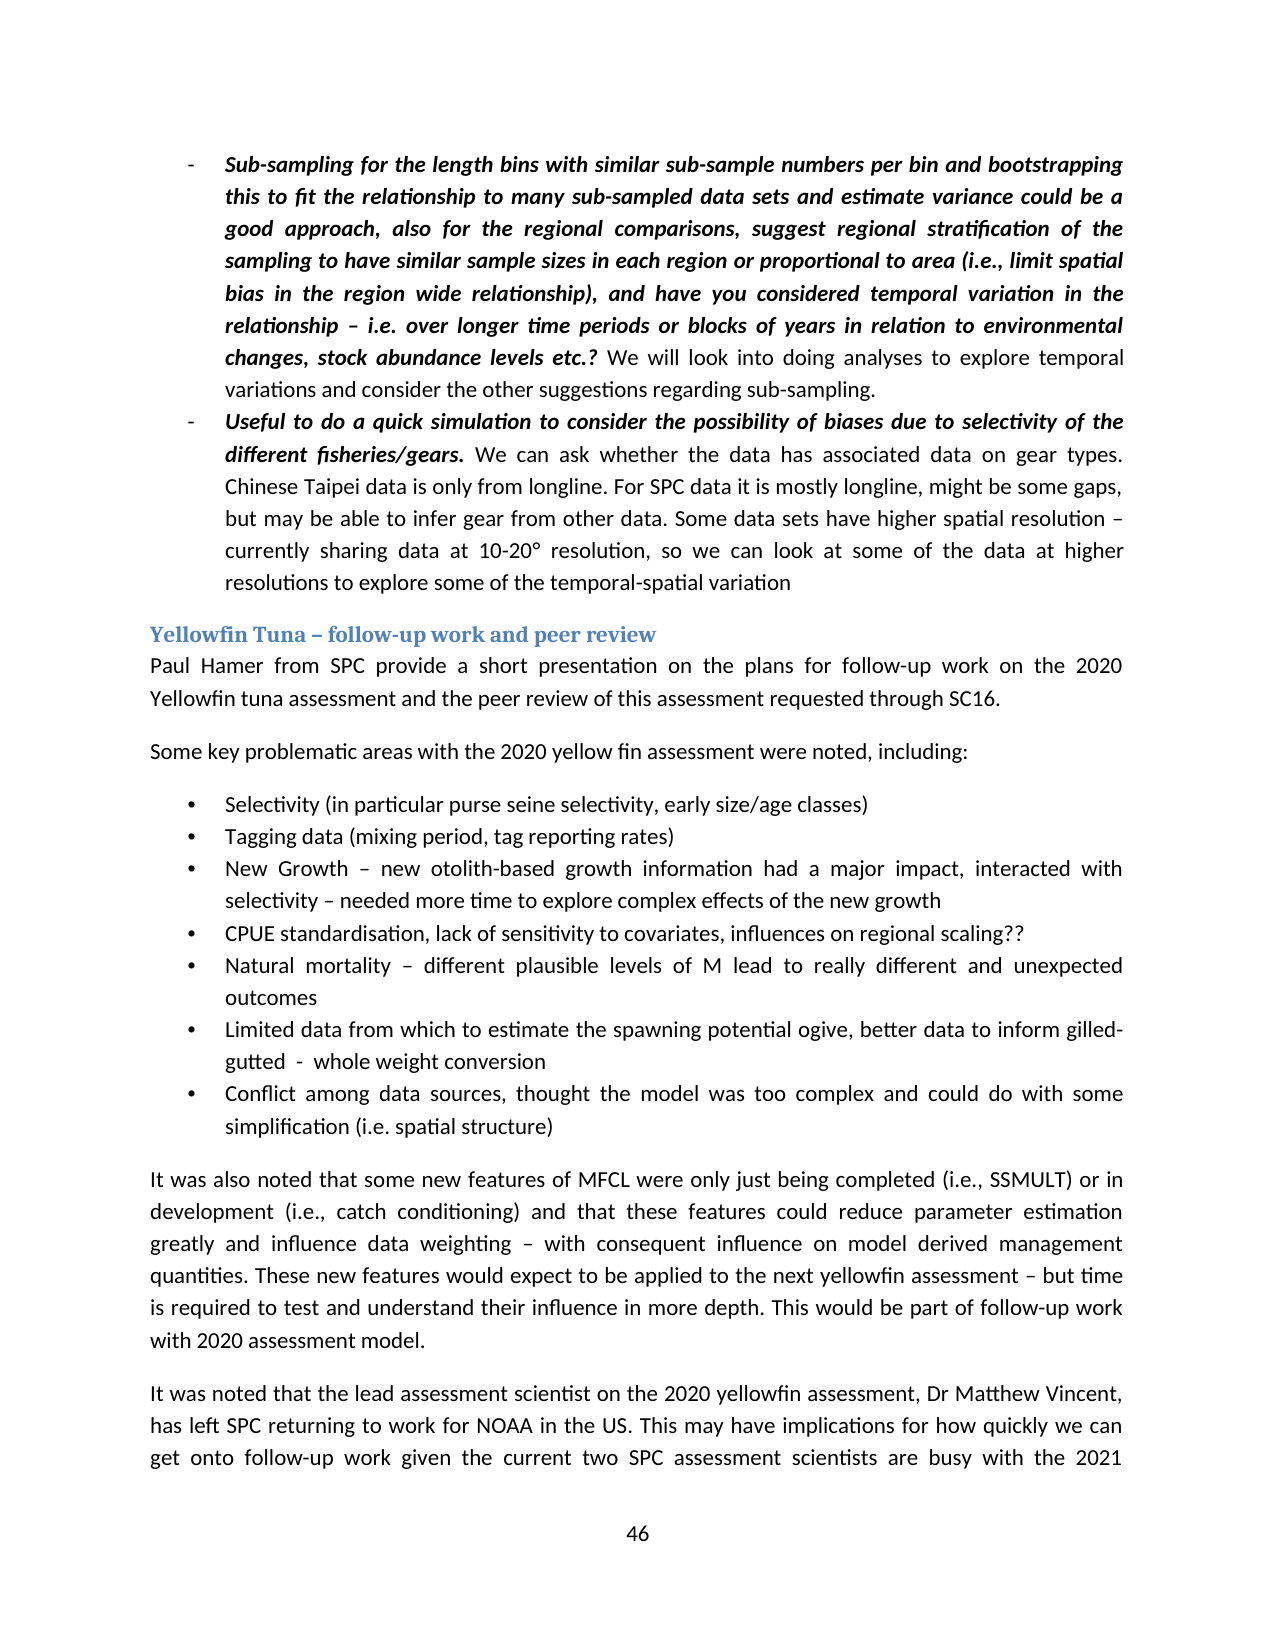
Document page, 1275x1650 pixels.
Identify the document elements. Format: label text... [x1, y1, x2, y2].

list Limited data from which to estimate the spawning potential ogive, better data to inform gilled-gutted - whole weight conversion [187, 1015, 1125, 1075]
list Useful to do a quick simulation to consider the possibility of biases due to selectivity of the different fisheries/gears. We can ask whether the data has associated data on gear types. Chinese Taipei data is only from longline. For SPC data it is mostly longline, might be some gaps, but may be able to infer gear from other data. Some data sets have higher spatial resolution – currently sharing data at 10-20° resolution, so we can look at some of the data at higher resolutions to explore some of the temporal-spatial variation [187, 407, 1125, 596]
subtitle Yellowfin Tuna – follow-up work and peer review [150, 621, 1125, 648]
text Paul Hamer from SPC provide a short presentation on the plans for follow-up work on the 2020 Yellowfin tuna assessment and the peer review of this assessment requested through SC16. [150, 652, 1125, 712]
list CPUE standardisation, lack of sensitivity to covariates, influences on regional scaling?? [187, 919, 1125, 947]
list New Growth – new otolith-based growth information had a major impact, interacted with selectivity – needed more time to explore complex effects of the new growth [187, 854, 1125, 914]
text Some key problematic areas with the 2020 yellow fin assessment were noted, including: [150, 737, 1125, 765]
list Tagging data (mixing period, tag reporting rates) [187, 822, 1125, 850]
list Selectivity (in particular purse seine selectivity, early size/age classes) [187, 790, 1125, 818]
list Natural mortality – different plausible levels of M lead to really different and unexpected outcomes [187, 951, 1125, 1011]
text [150, 1379, 1125, 1471]
text It was also noted that some new features of MFCL were only just being completed (i.e., SSMULT) or in development (i.e., catch conditioning) and that these features could reduce parameter estimation greatly and influence data weighting – with consequent influence on model derived management quantities. These new features would expect to be applied to the next yellowfin assessment – but time is required to test and understand their influence in more depth. This would be part of follow-up work with 2020 assessment model. [150, 1165, 1125, 1354]
list Conflict among data sources, thought the model was too complex and could do with some simplification (i.e. spatial structure) [187, 1079, 1125, 1140]
list Sub-sampling for the length bins with similar sub-sample numbers per bin and bootstrapping this to fit the relationship to many sub-sampled data sets and estimate variance could be a good approach, also for the regional comparisons, suggest regional stratification of the sampling to have similar sample sizes in each region or proportional to area (i.e., limit spatial bias in the region wide relationship), and have you considered temporal variation in the relationship – i.e. over longer time periods or blocks of years in relation to environmental changes, stock abundance levels etc.? We will look into doing analyses to explore temporal variations and consider the other suggestions regarding sub-sampling. [187, 150, 1125, 403]
